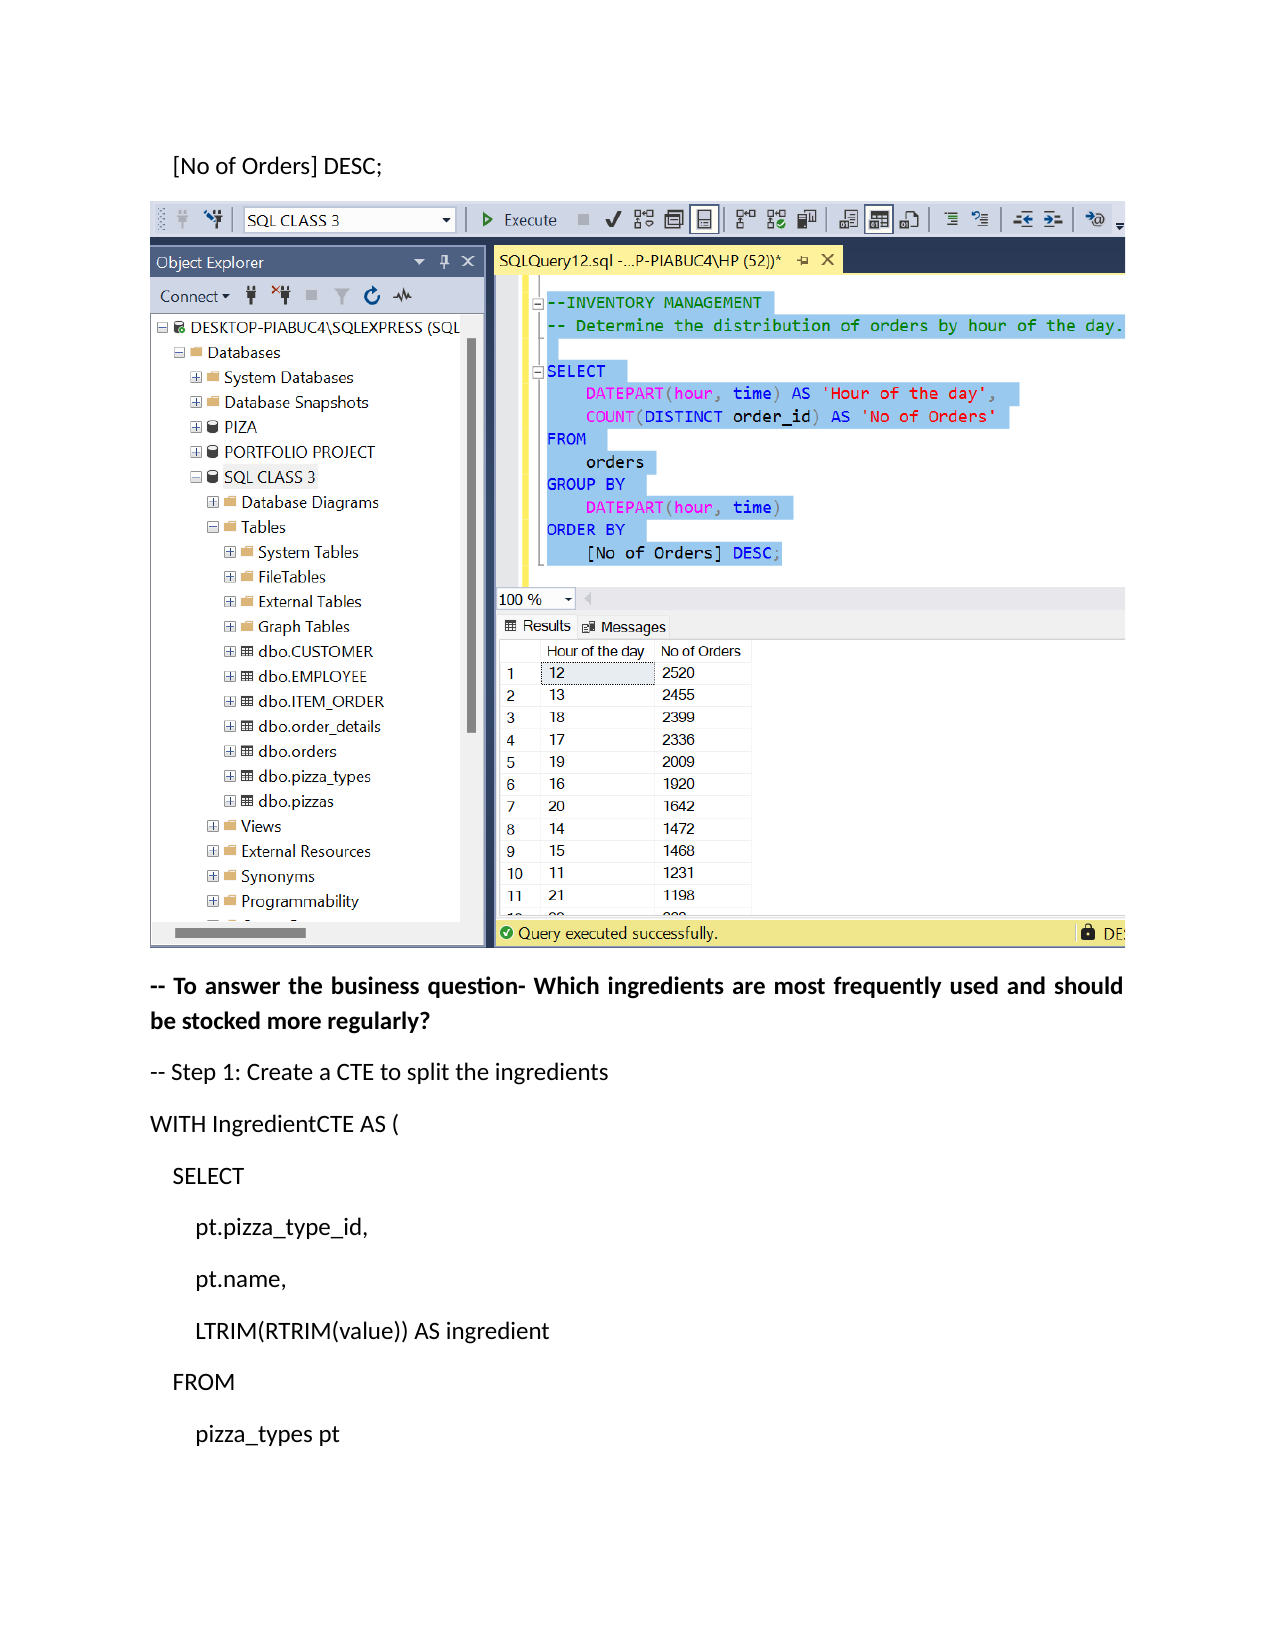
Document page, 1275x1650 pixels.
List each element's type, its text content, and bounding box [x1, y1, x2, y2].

text [No of Orders] DESC; [150, 150, 1125, 181]
text LTRIM(RTRIM(value)) AS ingredient [150, 1315, 1125, 1345]
text pt.name, [150, 1263, 1125, 1294]
text FROM [150, 1366, 1125, 1397]
picture [150, 201, 1125, 948]
text pt.pizza_type_id, [150, 1211, 1125, 1242]
text WITH IngredientCTE AS ( [150, 1108, 1125, 1139]
text -- Step 1: Create a CTE to split the ingredients [150, 1056, 1125, 1087]
text pizza_types pt [150, 1418, 1125, 1449]
text SELECT [150, 1160, 1125, 1190]
text -- To answer the business question- Which ingredients are most frequently used and should be stocked more regularly? [150, 970, 1125, 1035]
